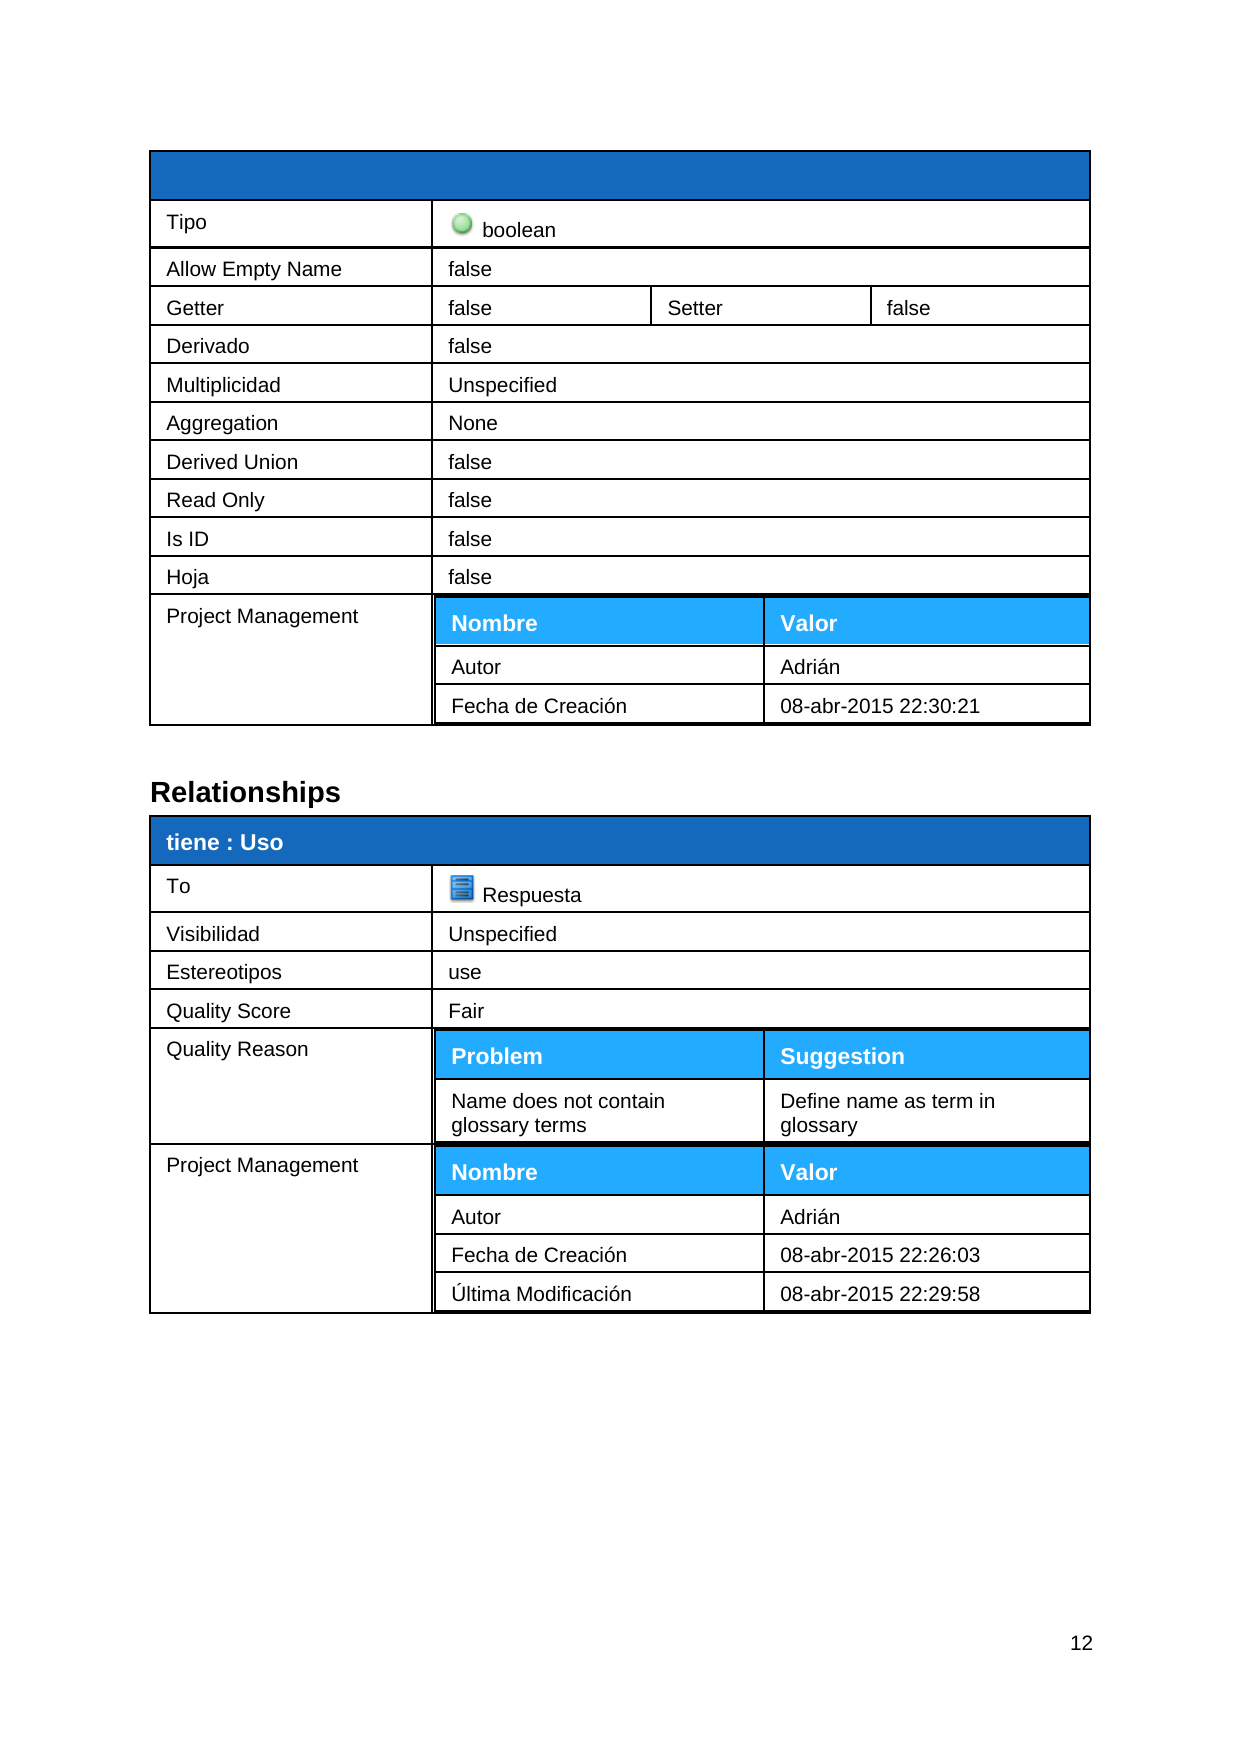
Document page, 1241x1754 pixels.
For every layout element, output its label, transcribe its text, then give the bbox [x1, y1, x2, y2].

table_cell Quality Reason [151, 1029, 431, 1143]
table_cell Getter [151, 287, 431, 323]
table_header private usada : boolean [151, 152, 1089, 199]
table_cell Aggregation [151, 403, 431, 439]
table_cell Tipo [151, 201, 431, 246]
picture [448, 874, 477, 903]
table_cell [436, 1235, 763, 1271]
table_cell Unspecified [433, 913, 1089, 949]
table_cell [436, 685, 763, 722]
table_cell [436, 1196, 763, 1233]
table_cell Is ID [151, 518, 431, 555]
table_cell Read Only [151, 480, 431, 516]
table_cell To [151, 866, 431, 911]
table_cell Project Management [151, 595, 431, 724]
table_cell Allow Empty Name [151, 249, 431, 285]
subtitle Relationships [150, 775, 1093, 808]
table_cell Derivado [151, 326, 431, 362]
table_cell [765, 1080, 1089, 1141]
table_cell Visibilidad [151, 913, 431, 949]
table_cell [436, 647, 763, 683]
table_cell false [433, 326, 1089, 362]
table_cell Estereotipos [151, 952, 431, 988]
table_cell Unspecified [433, 364, 1089, 401]
table_cell [765, 1235, 1089, 1271]
table_cell Multiplicidad [151, 364, 431, 401]
table_header tiene : Uso [151, 817, 1089, 864]
table_cell [436, 1273, 763, 1310]
table_cell [436, 1080, 763, 1141]
table_cell false [872, 287, 1089, 323]
table_cell Respuesta [433, 866, 1089, 911]
picture [448, 209, 477, 238]
table_cell use [433, 952, 1089, 988]
table_cell false [433, 557, 1089, 593]
table_cell [765, 1196, 1089, 1233]
table_cell Derived Union [151, 441, 431, 478]
table_cell false [433, 480, 1089, 516]
table_cell None [433, 403, 1089, 439]
table_cell [765, 1273, 1089, 1310]
table_cell false [433, 287, 650, 323]
table_cell false [433, 249, 1089, 285]
table_cell false [433, 441, 1089, 478]
table_cell Fair [433, 990, 1089, 1027]
table_cell boolean [433, 201, 1089, 246]
table_cell Hoja [151, 557, 431, 593]
table_cell [765, 647, 1089, 683]
table_cell Quality Score [151, 990, 431, 1027]
table_cell false [433, 518, 1089, 555]
table_cell Project Management [151, 1145, 431, 1312]
table_cell Setter [652, 287, 870, 323]
table_cell [765, 685, 1089, 722]
